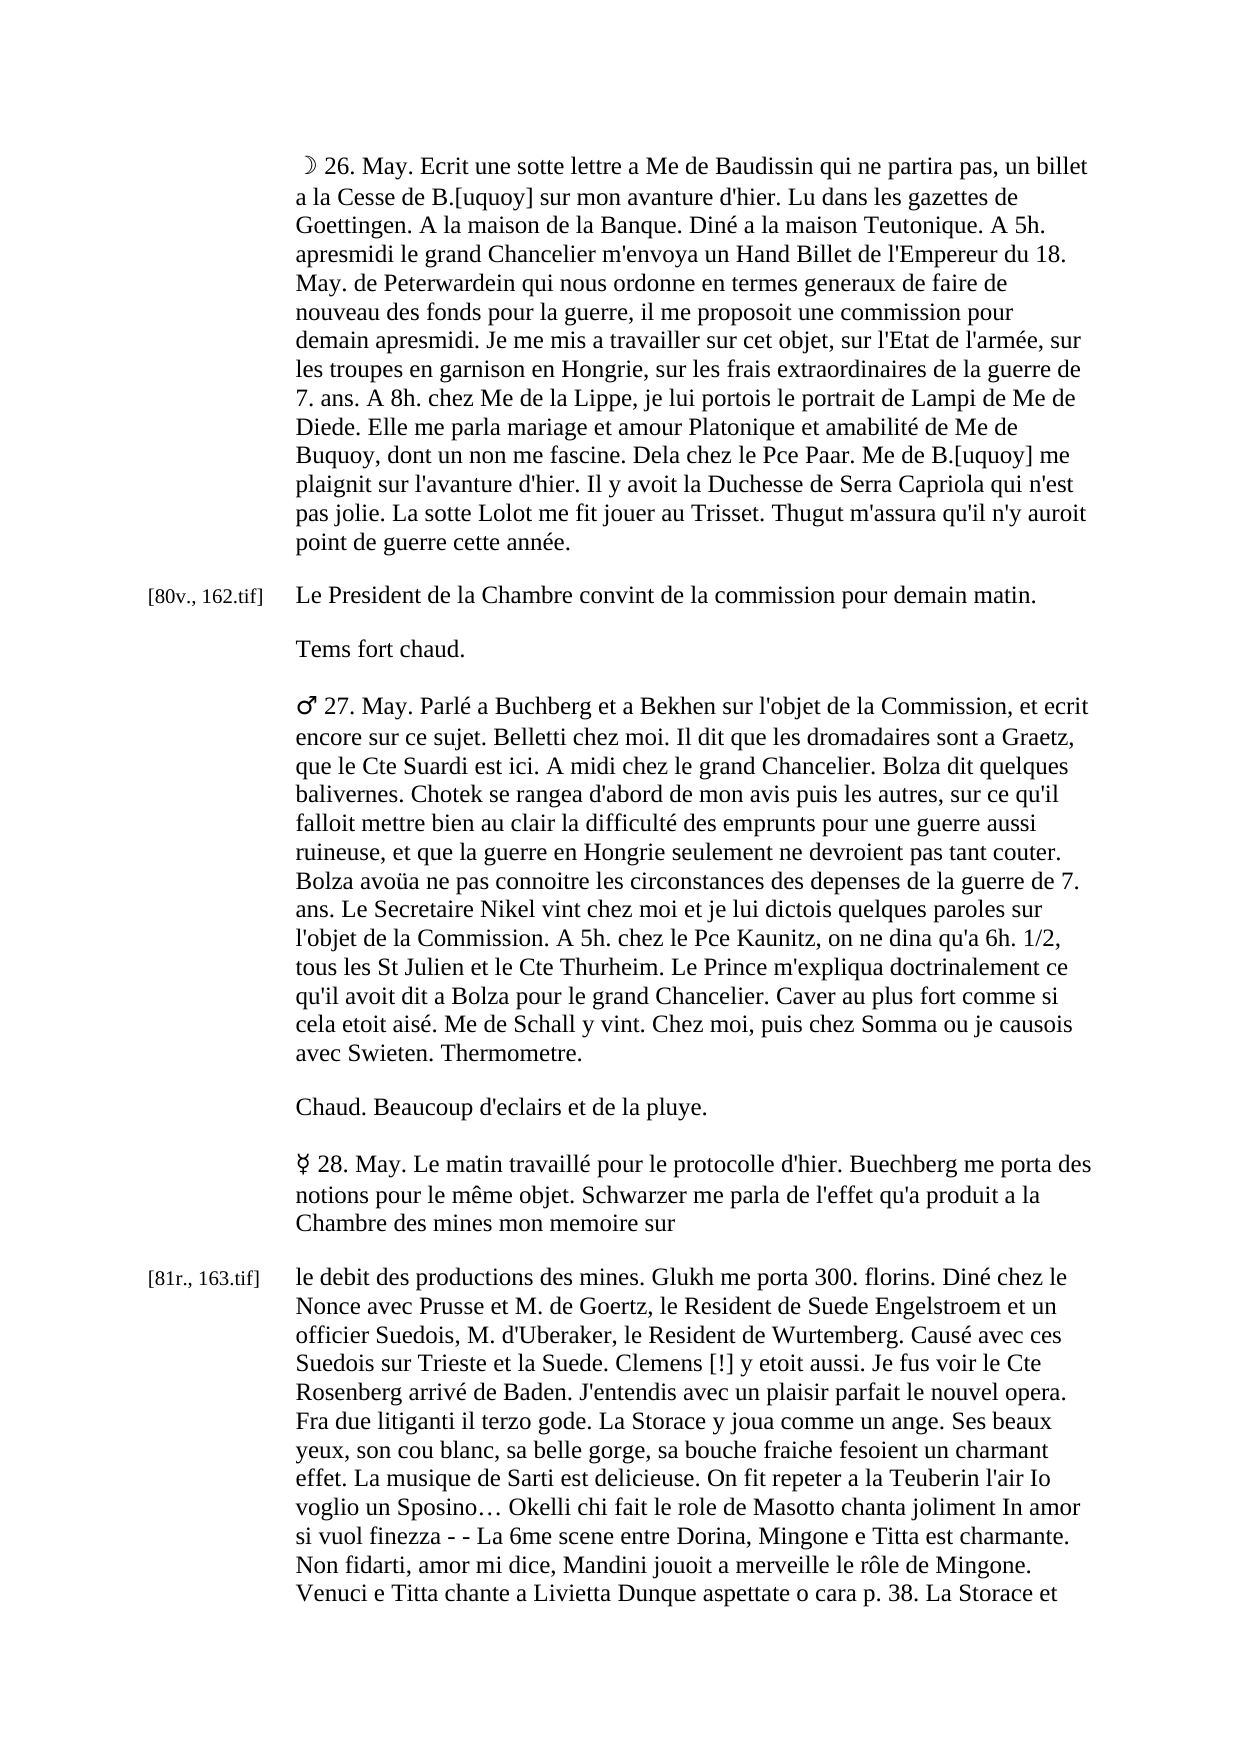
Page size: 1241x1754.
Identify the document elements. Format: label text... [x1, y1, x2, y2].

text Tems fort chaud. [295, 634, 1093, 663]
text ☿ 28. May. Le matin travaillé pour le protocolle d'hier. Buechberg me porta des notions pour le même objet. Schwarzer me parla de l'effet qu'a produit a la Chambre des mines mon memoire sur [295, 1146, 1093, 1237]
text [148, 1262, 1093, 1607]
text [80v., 162.tif] Le President de la Chambre convint de la commission pour demain matin. [148, 580, 1093, 609]
text Chaud. Beaucoup d'eclairs et de la pluye. [295, 1092, 1093, 1121]
text ︎ 27. May. Parlé a Buchberg et a Bekhen sur l'objet de la Commission, et ecrit encore sur ce sujet. Belletti chez moi. Il dit que les dromadaires sont a Graetz, que le Cte Suardi est ici. A midi chez le grand Chancelier. Bolza dit quelques balivernes. Chotek se rangea d'abord de mon avis puis les autres, sur ce qu'il falloit mettre bien au clair la difficulté des emprunts pour une guerre aussi ruineuse, et que la guerre en Hongrie seulement ne devroient pas tant couter. Bolza avoüa ne pas connoitre les circonstances des depenses de la guerre de 7. ans. Le Secretaire Nikel vint chez moi et je lui dictois quelques paroles sur l'objet de la Commission. A 5h. chez le Pce Kaunitz, on ne dina qu'a 6h. 1/2, tous les St Julien et le Cte Thurheim. Le Prince m'expliqua doctrinalement ce qu'il avoit dit a Bolza pour le grand Chancelier. Caver au plus fort comme si cela etoit aisé. Me de Schall y vint. Chez moi, puis chez Somma ou je causois avec Swieten. Thermometre. [295, 688, 1093, 1067]
text ☽ 26. May. Ecrit une sotte lettre a Me de Baudissin qui ne partira pas, un billet a la Cesse de B.[uquoy] sur mon avanture d'hier. Lu dans les gazettes de Goettingen. A la maison de la Banque. Diné a la maison Teutonique. A 5h. apresmidi le grand Chancelier m'envoya un Hand Billet de l'Empereur du 18. May. de Peterwardein qui nous ordonne en termes generaux de faire de nouveau des fonds pour la guerre, il me proposoit une commission pour demain apresmidi. Je me mis a travailler sur cet objet, sur l'Etat de l'armée, sur les troupes en garnison en Hongrie, sur les frais extraordinaires de la guerre de 7. ans. A 8h. chez Me de la Lippe, je lui portois le portrait de Lampi de Me de Diede. Elle me parla mariage et amour Platonique et amabilité de Me de Buquoy, dont un non me fascine. Dela chez le Pce Paar. Me de B.[uquoy] me plaignit sur l'avanture d'hier. Il y avoit la Duchesse de Serra Capriola qui n'est pas jolie. La sotte Lolot me fit jouer au Trisset. Thugut m'assura qu'il n'y auroit point de guerre cette année. [295, 148, 1093, 555]
